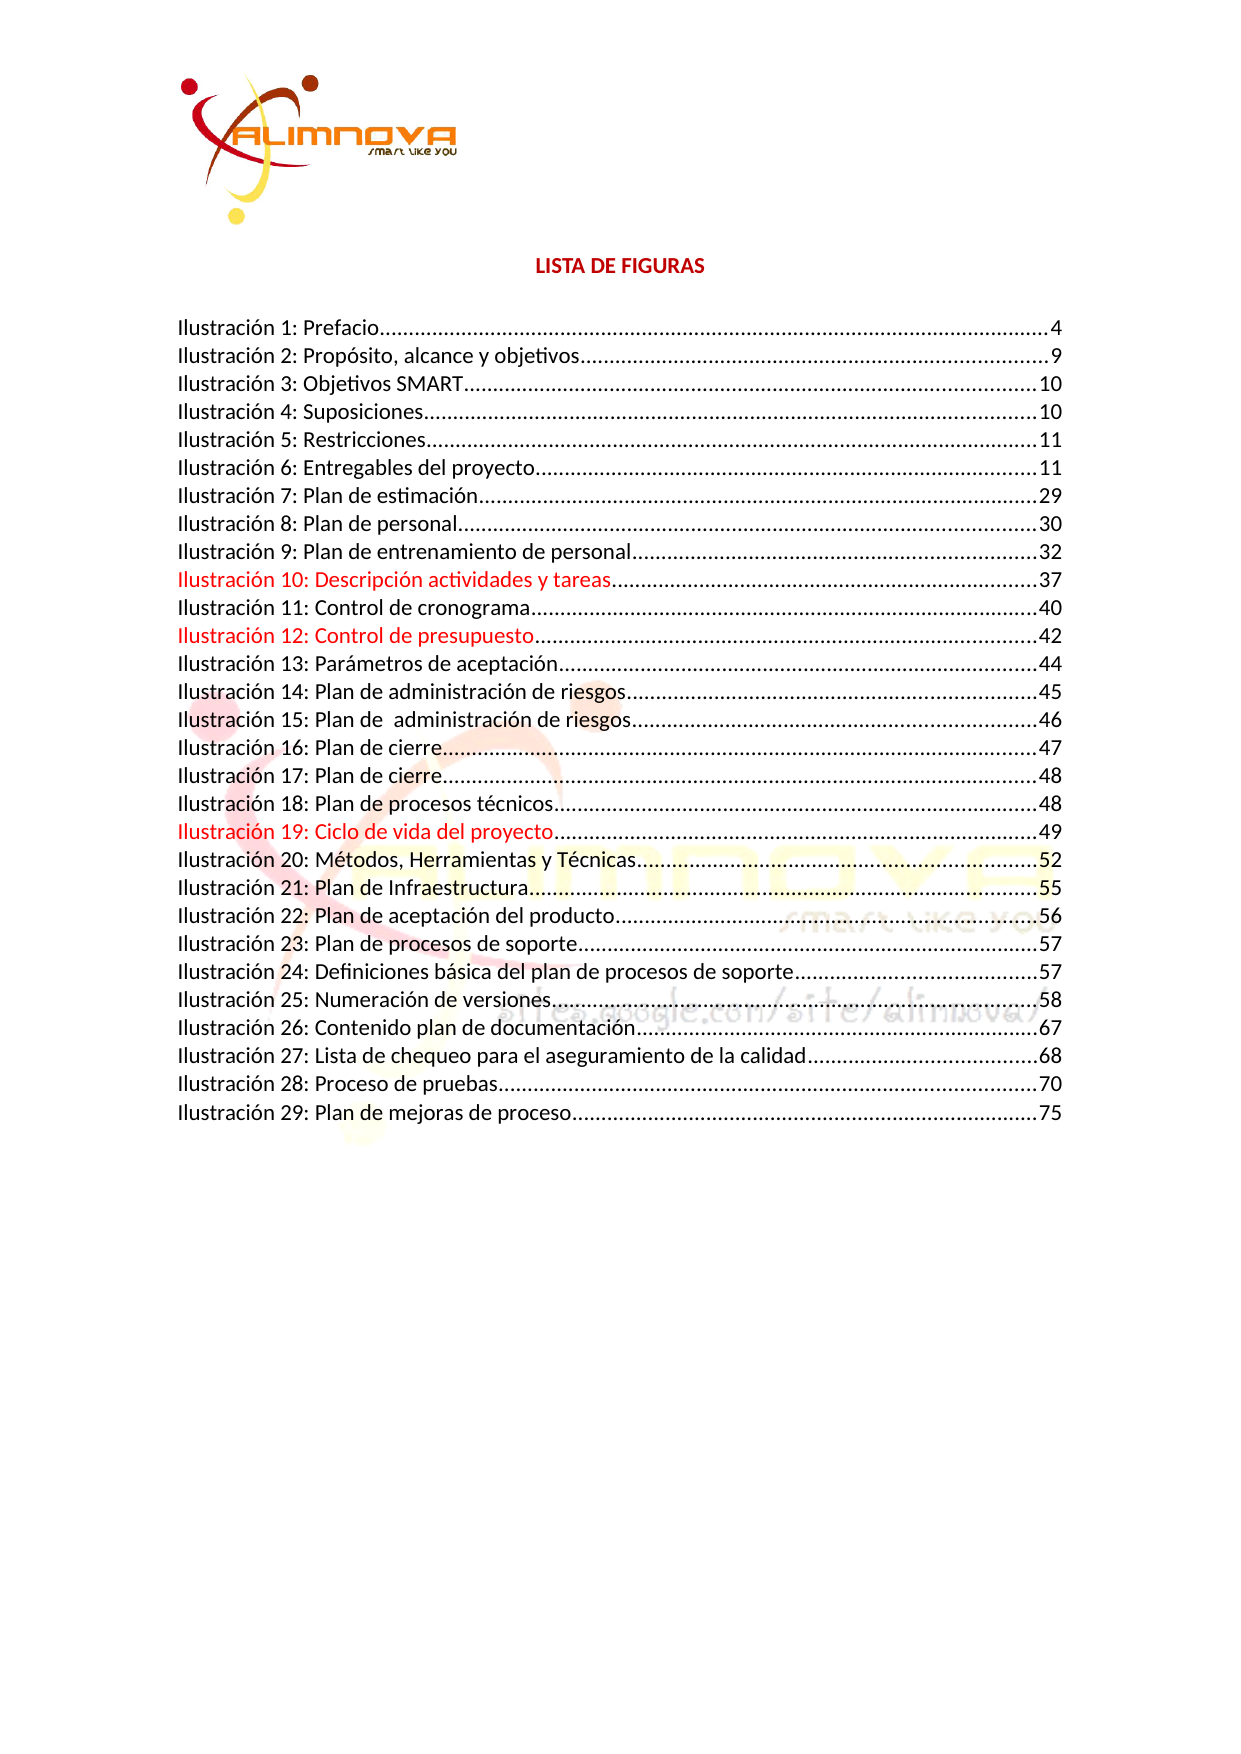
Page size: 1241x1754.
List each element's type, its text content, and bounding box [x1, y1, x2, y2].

text Ilustración 9: Plan de entrenamiento de personal 32 [177, 537, 1063, 565]
text Ilustración 16: Plan de cierre 47 [177, 733, 1063, 761]
text Ilustración 4: Suposiciones 10 [177, 397, 1063, 425]
text Ilustración 12: Control de presupuesto 42 [177, 621, 1063, 649]
text Ilustración 15: Plan de administración de riesgos 46 [177, 705, 1063, 733]
text Ilustración 24: Definiciones básica del plan de procesos de soporte 57 [177, 957, 1063, 986]
text Ilustración 7: Plan de estimación 29 [177, 481, 1063, 509]
text Ilustración 19: Ciclo de vida del proyecto 49 [177, 817, 1063, 845]
subtitle LISTA DE FIGURAS [177, 251, 1063, 279]
text Ilustración 3: Objetivos SMART 10 [177, 369, 1063, 397]
text Ilustración 5: Restricciones 11 [177, 425, 1063, 453]
text Ilustración 6: Entregables del proyecto 11 [177, 453, 1063, 481]
text Ilustración 25: Numeración de versiones 58 [177, 986, 1063, 1013]
text Ilustración 23: Plan de procesos de soporte 57 [177, 929, 1063, 957]
picture [177, 73, 458, 226]
text Ilustración 22: Plan de aceptación del producto 56 [177, 901, 1063, 929]
text Ilustración 27: Lista de chequeo para el aseguramiento de la calidad 68 [177, 1042, 1063, 1069]
text Ilustración 10: Descripción actividades y tareas 37 [177, 565, 1063, 593]
text Ilustración 28: Proceso de pruebas 70 [177, 1069, 1063, 1098]
text Ilustración 21: Plan de Infraestructura 55 [177, 873, 1063, 901]
text Ilustración 18: Plan de procesos técnicos 48 [177, 789, 1063, 817]
text Ilustración 1: Prefacio 4 [177, 313, 1063, 341]
text Ilustración 29: Plan de mejoras de proceso 75 [177, 1098, 1063, 1126]
text Ilustración 17: Plan de cierre 48 [177, 761, 1063, 789]
text Ilustración 13: Parámetros de aceptación 44 [177, 649, 1063, 677]
text Ilustración 20: Métodos, Herramientas y Técnicas 52 [177, 845, 1063, 873]
text Ilustración 26: Contenido plan de documentación 67 [177, 1013, 1063, 1042]
text Ilustración 2: Propósito, alcance y objetivos 9 [177, 341, 1063, 369]
text Ilustración 8: Plan de personal 30 [177, 509, 1063, 537]
text Ilustración 11: Control de cronograma 40 [177, 593, 1063, 621]
text Ilustración 14: Plan de administración de riesgos 45 [177, 677, 1063, 705]
